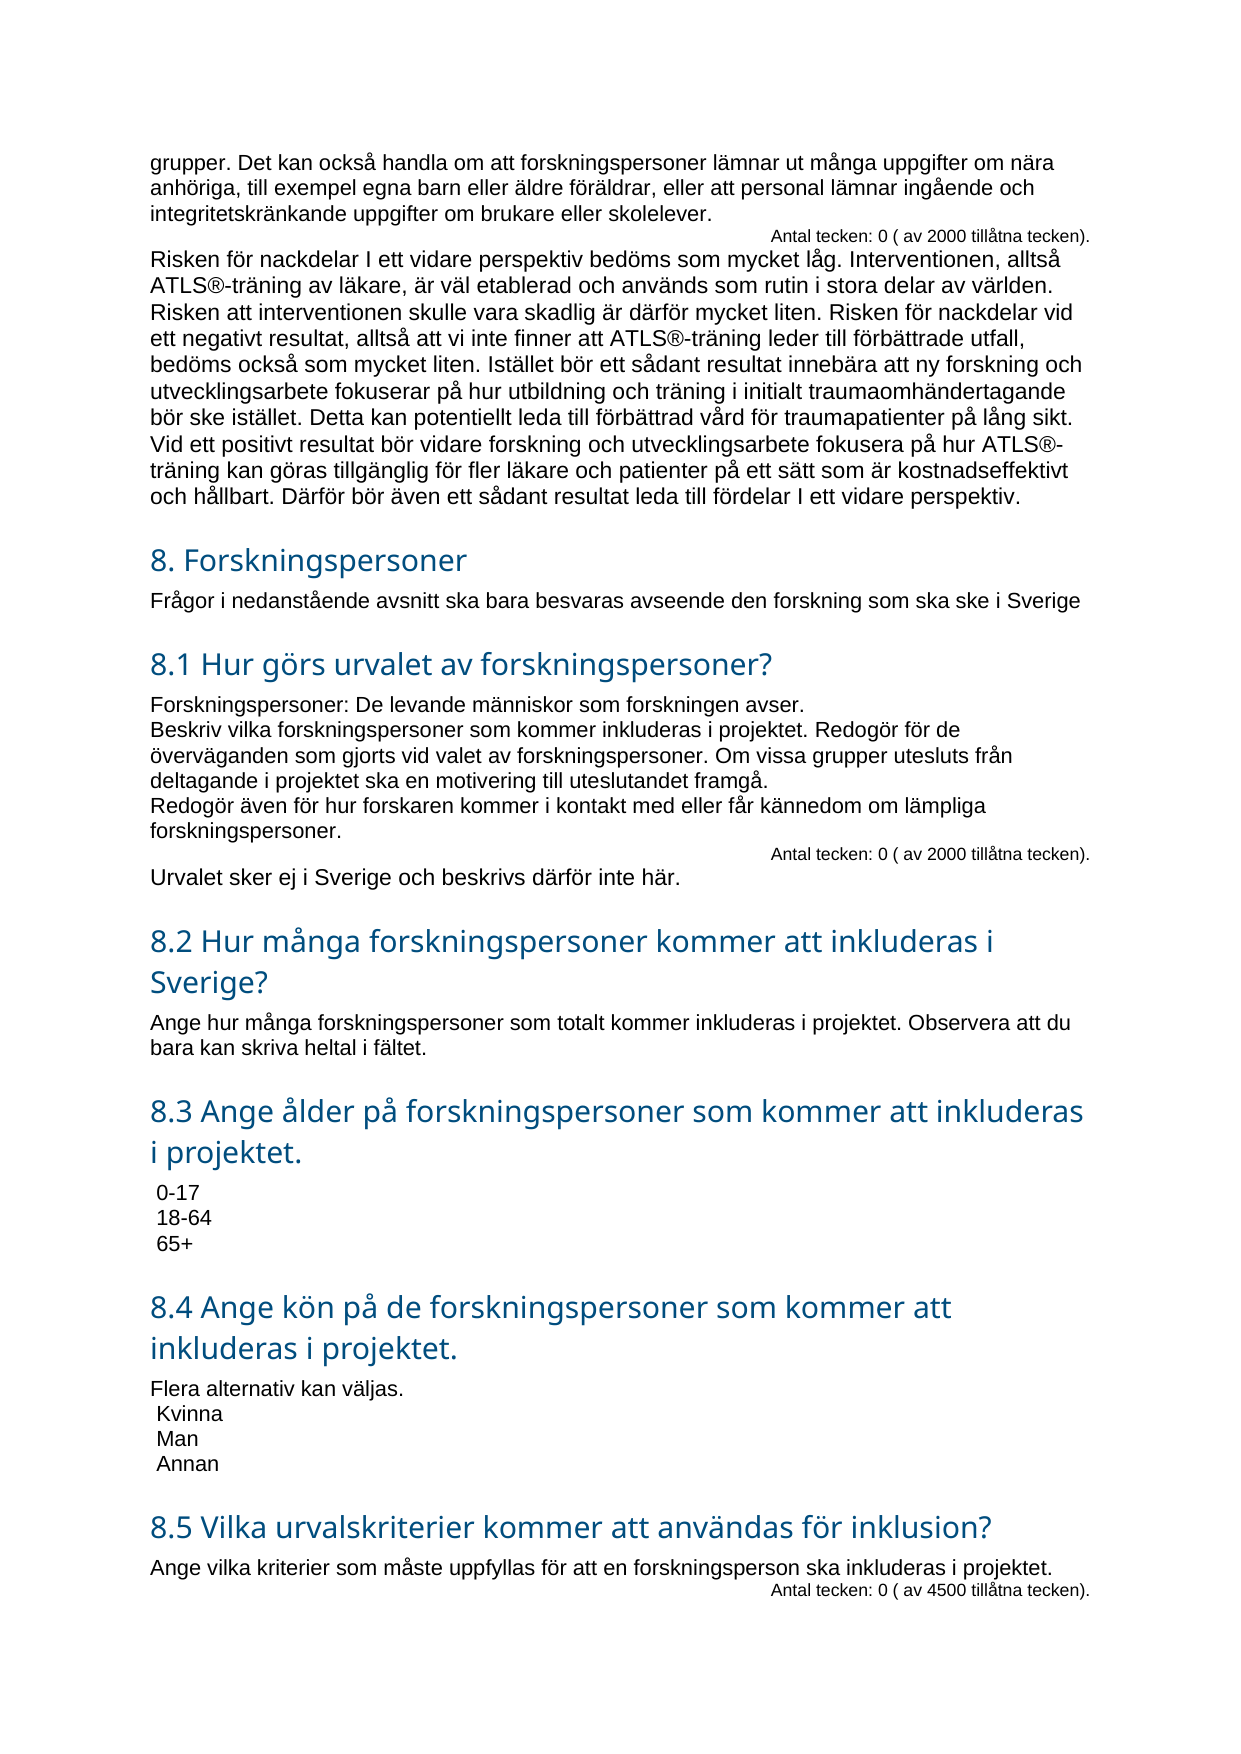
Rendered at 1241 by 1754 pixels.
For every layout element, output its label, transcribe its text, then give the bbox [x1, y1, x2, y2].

text 8.3 Ange ålder på forskningspersoner som kommer att inkluderas i projektet. [150, 1090, 1090, 1173]
text Ange vilka kriterier som måste uppfyllas för att en forskningsperson ska inkluderas i projektet. [150, 1555, 1090, 1580]
text Frågor i nedanstående avsnitt ska bara besvaras avseende den forskning som ska ske i Sverige [150, 588, 1090, 613]
text 8.5 Vilka urvalskriterier kommer att användas för inklusion? [150, 1506, 1090, 1547]
text Forskningspersoner: De levande människor som forskningen avser. Beskriv vilka forskningspersoner som kommer inkluderas i projektet. Redogör för de överväganden som gjorts vid valet av forskningspersoner. Om vissa grupper utesluts från deltagande i projektet ska en motivering till uteslutandet framgå. Redogör även för hur forskaren kommer i kontakt med eller får kännedom om lämpliga forskningspersoner. [150, 692, 1090, 843]
text Urvalet sker ej i Sverige och beskrivs därför inte här. [150, 864, 1090, 890]
text Flera alternativ kan väljas. [150, 1376, 1090, 1401]
text Annan [150, 1451, 1090, 1476]
text Kvinna [150, 1401, 1090, 1426]
text 65+ [150, 1231, 1090, 1256]
text 0-17 [150, 1180, 1090, 1205]
text Antal tecken: 0 ( av 2000 tillåtna tecken). [150, 226, 1090, 246]
text Risken för nackdelar I ett vidare perspektiv bedöms som mycket låg. Interventionen, alltså ATLS®-träning av läkare, är väl etablerad och används som rutin i stora delar av världen. Risken att interventionen skulle vara skadlig är därför mycket liten. Risken för nackdelar vid ett negativt resultat, alltså att vi inte finner att ATLS®-träning leder till förbättrade utfall, bedöms också som mycket liten. Istället bör ett sådant resultat innebära att ny forskning och utvecklingsarbete fokuserar på hur utbildning och träning i initialt traumaomhändertagande bör ske istället. Detta kan potentiellt leda till förbättrad vård för traumapatienter på lång sikt. Vid ett positivt resultat bör vidare forskning och utvecklingsarbete fokusera på hur ATLS®-träning kan göras tillgänglig för fler läkare och patienter på ett sätt som är kostnadseffektivt och hållbart. Därför bör även ett sådant resultat leda till fördelar I ett vidare perspektiv. [150, 246, 1090, 509]
text Man [150, 1426, 1090, 1451]
text 8.4 Ange kön på de forskningspersoner som kommer att inkluderas i projektet. [150, 1286, 1090, 1368]
text 8. Forskningspersoner [150, 539, 1090, 581]
text 18-64 [150, 1205, 1090, 1231]
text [150, 150, 1090, 226]
text Antal tecken: 0 ( av 2000 tillåtna tecken). [150, 843, 1090, 864]
text Antal tecken: 0 ( av 4500 tillåtna tecken). [150, 1580, 1090, 1601]
text Ange hur många forskningspersoner som totalt kommer inkluderas i projektet. Observera att du bara kan skriva heltal i fältet. [150, 1010, 1090, 1060]
text 8.1 Hur görs urvalet av forskningspersoner? [150, 643, 1090, 684]
text 8.2 Hur många forskningspersoner kommer att inkluderas i Sverige? [150, 920, 1090, 1002]
